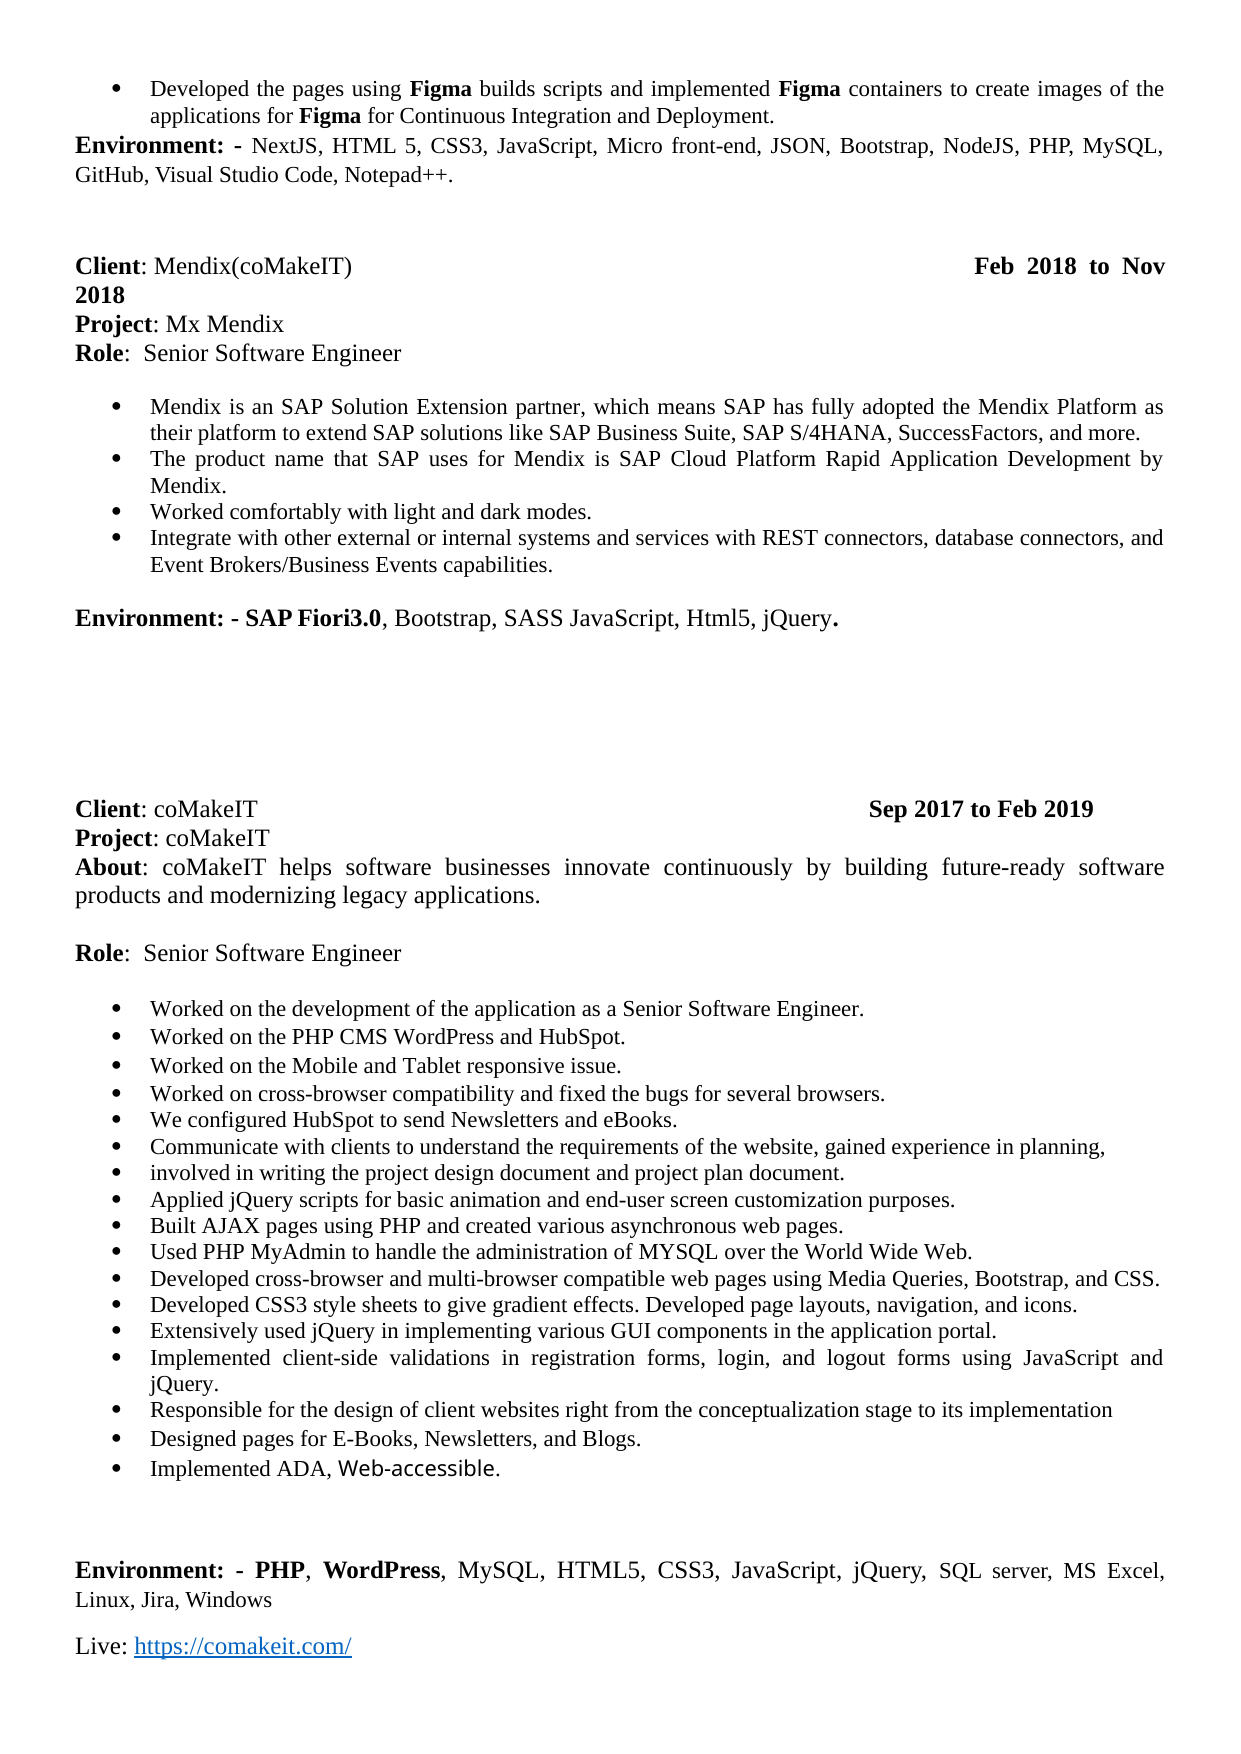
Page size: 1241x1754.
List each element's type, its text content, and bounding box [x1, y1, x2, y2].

list Implemented ADA, Web-accessible. [112, 1453, 1165, 1483]
list Used PHP MyAdmin to handle the administration of MYSQL over the World Wide Web. [112, 1238, 1165, 1265]
list Responsible for the design of client websites right from the conceptualization stage to its implementation [112, 1396, 1165, 1423]
list Developed CSS3 style sheets to give gradient effects. Developed page layouts, navigation, and icons. [112, 1291, 1165, 1317]
text Environment: - NextJS, HTML 5, CSS3, JavaScript, Micro front-end, JSON, Bootstrap, NodeJS, PHP, MySQL, GitHub, Visual Studio Code, Notepad++. [75, 130, 1165, 187]
list Implemented client-side validations in registration forms, login, and logout forms using JavaScript and jQuery. [112, 1344, 1165, 1396]
list Worked on cross-browser compatibility and fixed the bugs for several browsers. [112, 1080, 1165, 1107]
list Developed cross-browser and multi-browser compatible web pages using Media Queries, Bootstrap, and CSS. [112, 1265, 1165, 1291]
list Developed the pages using Figma builds scripts and implemented Figma containers to create images of the applications for Figma for Continuous Integration and Deployment. [112, 75, 1165, 128]
list Designed pages for E-Books, Newsletters, and Blogs. [112, 1425, 1165, 1451]
list Communicate with clients to understand the requirements of the website, gained experience in planning, [112, 1133, 1165, 1159]
list Applied jQuery scripts for basic animation and end-user screen customization purposes. [112, 1186, 1165, 1212]
text Role: Senior Software Engineer [75, 338, 1165, 366]
list The product name that SAP uses for Mendix is SAP Cloud Platform Rapid Application Development by Mendix. [112, 445, 1165, 498]
list Worked on the Mobile and Tablet responsive issue. [112, 1052, 1165, 1078]
list We configured HubSpot to send Newsletters and eBooks. [112, 1107, 1165, 1133]
list Mendix is an SAP Solution Extension partner, which means SAP has fully adopted the Mendix Platform as their platform to extend SAP solutions like SAP Business Suite, SAP S/4HANA, SuccessFactors, and more. [112, 393, 1165, 445]
text Environment: - SAP Fiori3.0, Bootstrap, SASS JavaScript, Html5, jQuery. [75, 603, 1165, 632]
text Project: Mx Mendix [75, 309, 1165, 338]
text About: coMakeIT helps software businesses innovate continuously by building future-ready software products and modernizing legacy applications. [75, 852, 1165, 909]
text Environment: - PHP, WordPress, MySQL, HTML5, CSS3, JavaScript, jQuery, SQL server, MS Excel, Linux, Jira, Windows [75, 1555, 1165, 1613]
text Live: https://comakeit.com/ [75, 1631, 1165, 1660]
list Worked on the development of the application as a Senior Software Engineer. [112, 995, 1165, 1021]
list Extensively used jQuery in implementing various GUI components in the application portal. [112, 1317, 1165, 1344]
text Role: Senior Software Engineer [75, 938, 1165, 967]
list involved in writing the project design document and project plan document. [112, 1159, 1165, 1186]
text Client: coMakeIT Sep 2017 to Feb 2019 [75, 794, 1165, 823]
list Built AJAX pages using PHP and created various asynchronous web pages. [112, 1212, 1165, 1238]
list Worked comfortably with light and dark modes. [112, 498, 1165, 524]
text Client: Mendix(coMakeIT) Feb 2018 to Nov 2018 [75, 251, 1165, 309]
text Project: coMakeIT [75, 823, 1165, 852]
list Worked on the PHP CMS WordPress and HubSpot. [112, 1023, 1165, 1050]
list Integrate with other external or internal systems and services with REST connectors, database connectors, and Event Brokers/Business Events capabilities. [112, 524, 1165, 577]
